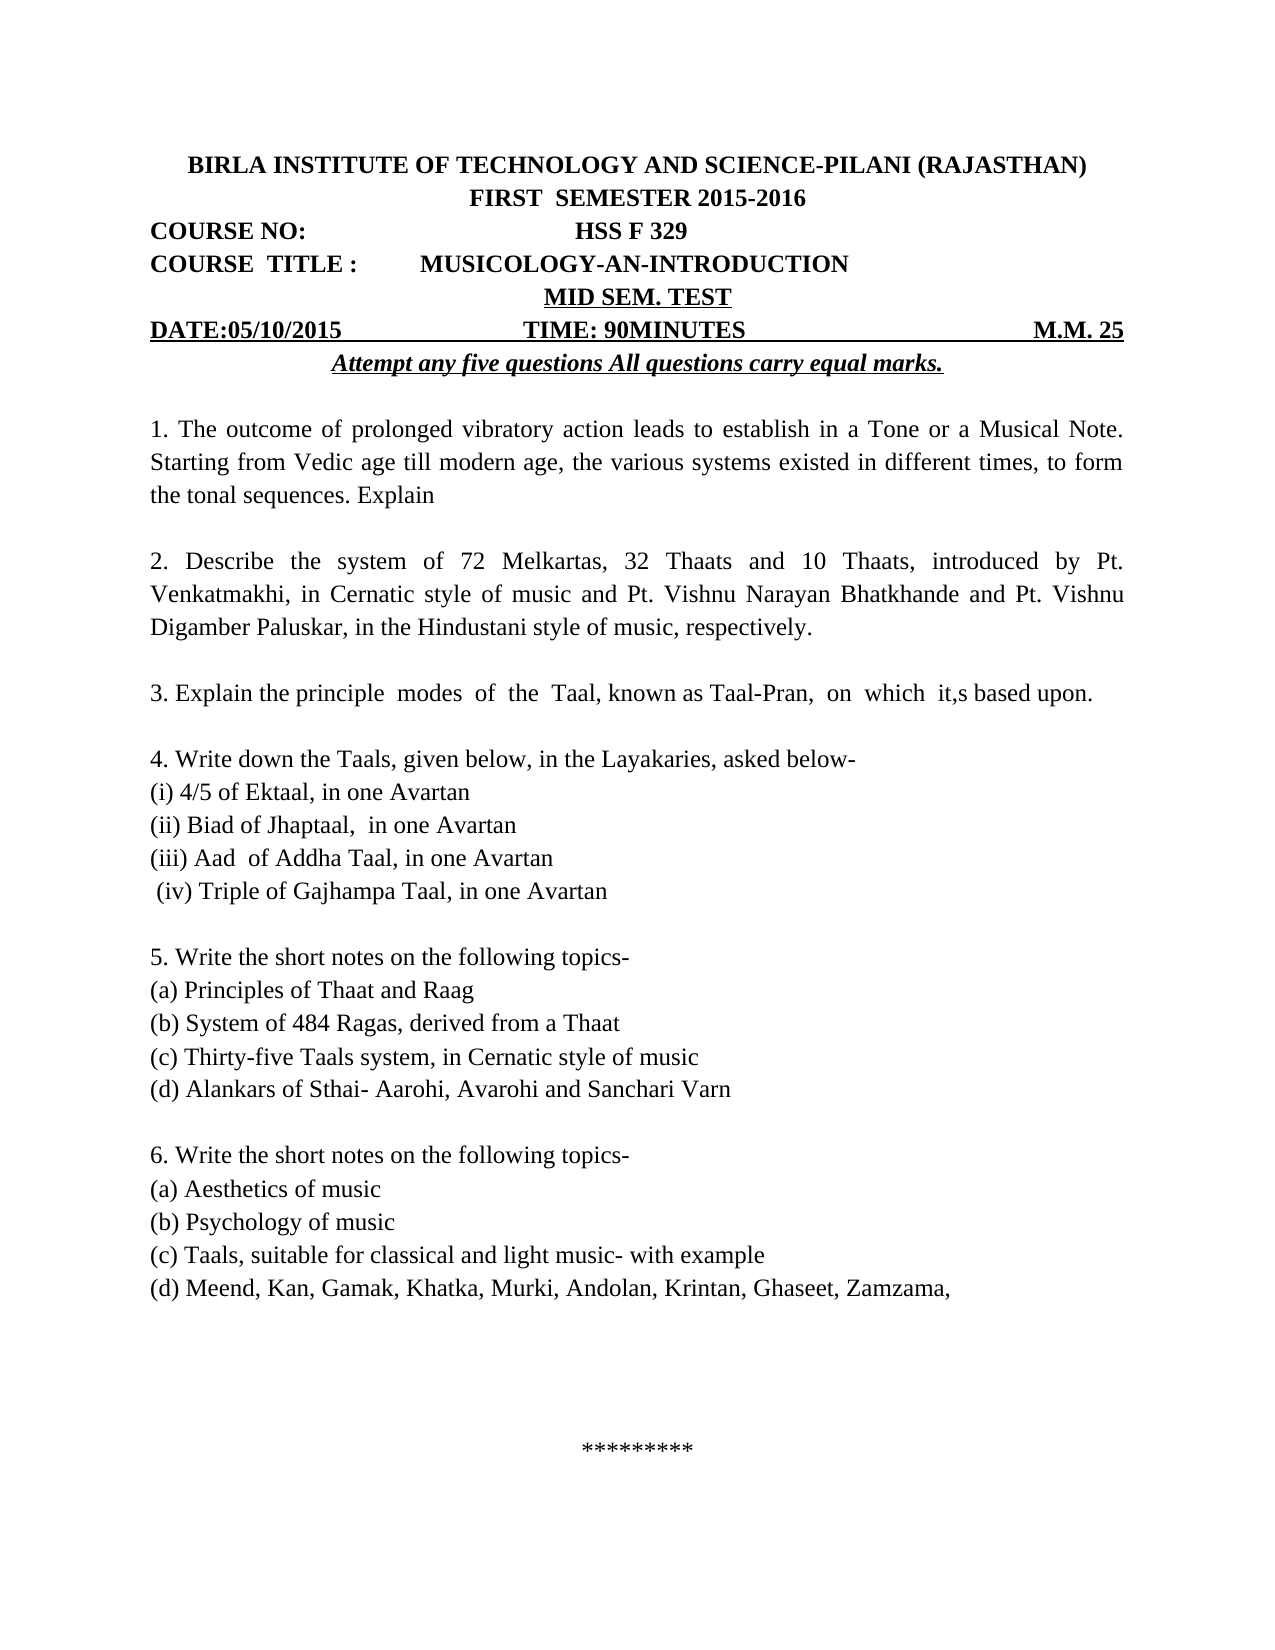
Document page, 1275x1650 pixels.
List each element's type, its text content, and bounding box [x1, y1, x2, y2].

text COURSE NO: HSS F 329 [150, 216, 1125, 245]
text (c) Taals, suitable for classical and light music- with example [150, 1240, 1125, 1268]
text (d) Alankars of Sthai- Aarohi, Avarohi and Sanchari Varn [150, 1074, 1125, 1103]
text 6. Write the short notes on the following topics- [150, 1141, 1125, 1169]
text (iv) Triple of Gajhampa Taal, in one Avartan [150, 876, 1125, 905]
text 4. Write down the Taals, given below, in the Layakaries, asked below- [150, 744, 1125, 773]
text 2. Describe the system of 72 Melkartas, 32 Thaats and 10 Thaats, introduced by Pt. Venkatmakhi, in Cernatic style of music and Pt. Vishnu Narayan Bhatkhande and Pt. Vishnu Digamber Paluskar, in the Hindustani style of music, respectively. [150, 546, 1125, 641]
text DATE:05/10/2015 TIME: 90MINUTES M.M. 25 [150, 315, 1125, 344]
text (d) Meend, Kan, Gamak, Khatka, Murki, Andolan, Krintan, Ghaseet, Zamzama, [150, 1273, 1125, 1301]
text ********* [150, 1436, 1125, 1465]
text COURSE TITLE : MUSICOLOGY-AN-INTRODUCTION [150, 249, 1125, 278]
text BIRLA INSTITUTE OF TECHNOLOGY AND SCIENCE-PILANI (RAJASTHAN) [150, 150, 1125, 179]
text 5. Write the short notes on the following topics- [150, 942, 1125, 971]
text FIRST SEMESTER 2015-2016 [150, 183, 1125, 212]
text (a) Aesthetics of music [150, 1174, 1125, 1202]
text (b) System of 484 Ragas, derived from a Thaat [150, 1008, 1125, 1037]
text (a) Principles of Thaat and Raag [150, 976, 1125, 1004]
text (iii) Aad of Addha Taal, in one Avartan [150, 843, 1125, 872]
text 1. The outcome of prolonged vibratory action leads to establish in a Tone or a Musical Note. Starting from Vedic age till modern age, the various systems existed in different times, to form the tonal sequences. Explain [150, 414, 1125, 509]
text 3. Explain the principle modes of the Taal, known as Taal-Pran, on which it,s based upon. [150, 678, 1125, 707]
text (c) Thirty-five Taals system, in Cernatic style of music [150, 1042, 1125, 1070]
text MID SEM. TEST [150, 282, 1125, 311]
text (b) Psychology of music [150, 1207, 1125, 1235]
text (ii) Biad of Jhaptaal, in one Avartan [150, 810, 1125, 839]
text Attempt any five questions All questions carry equal marks. [150, 348, 1125, 377]
text (i) 4/5 of Ektaal, in one Avartan [150, 777, 1125, 806]
